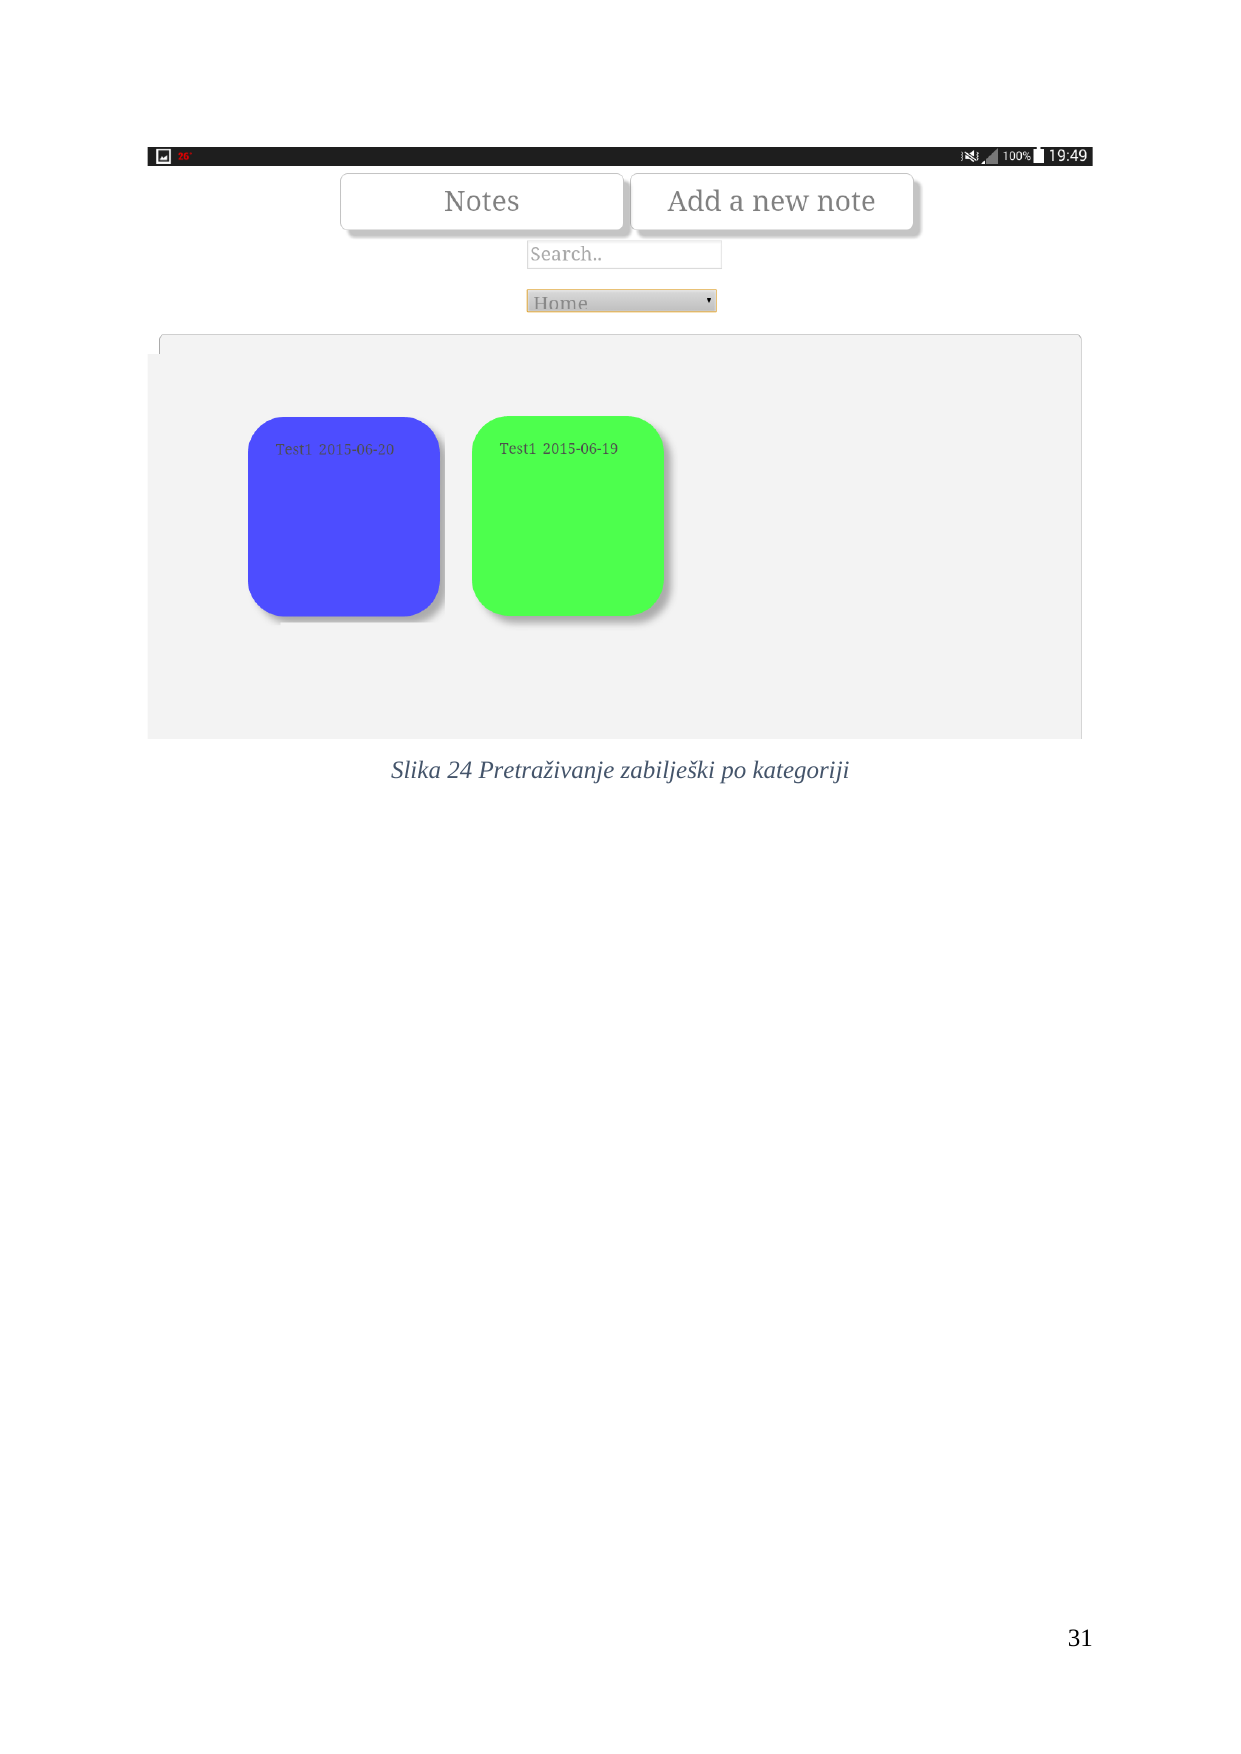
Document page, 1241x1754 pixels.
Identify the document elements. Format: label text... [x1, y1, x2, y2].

picture [147, 147, 1093, 739]
text Slika 24 Pretraživanje zabilješki po kategoriji [148, 755, 1093, 784]
